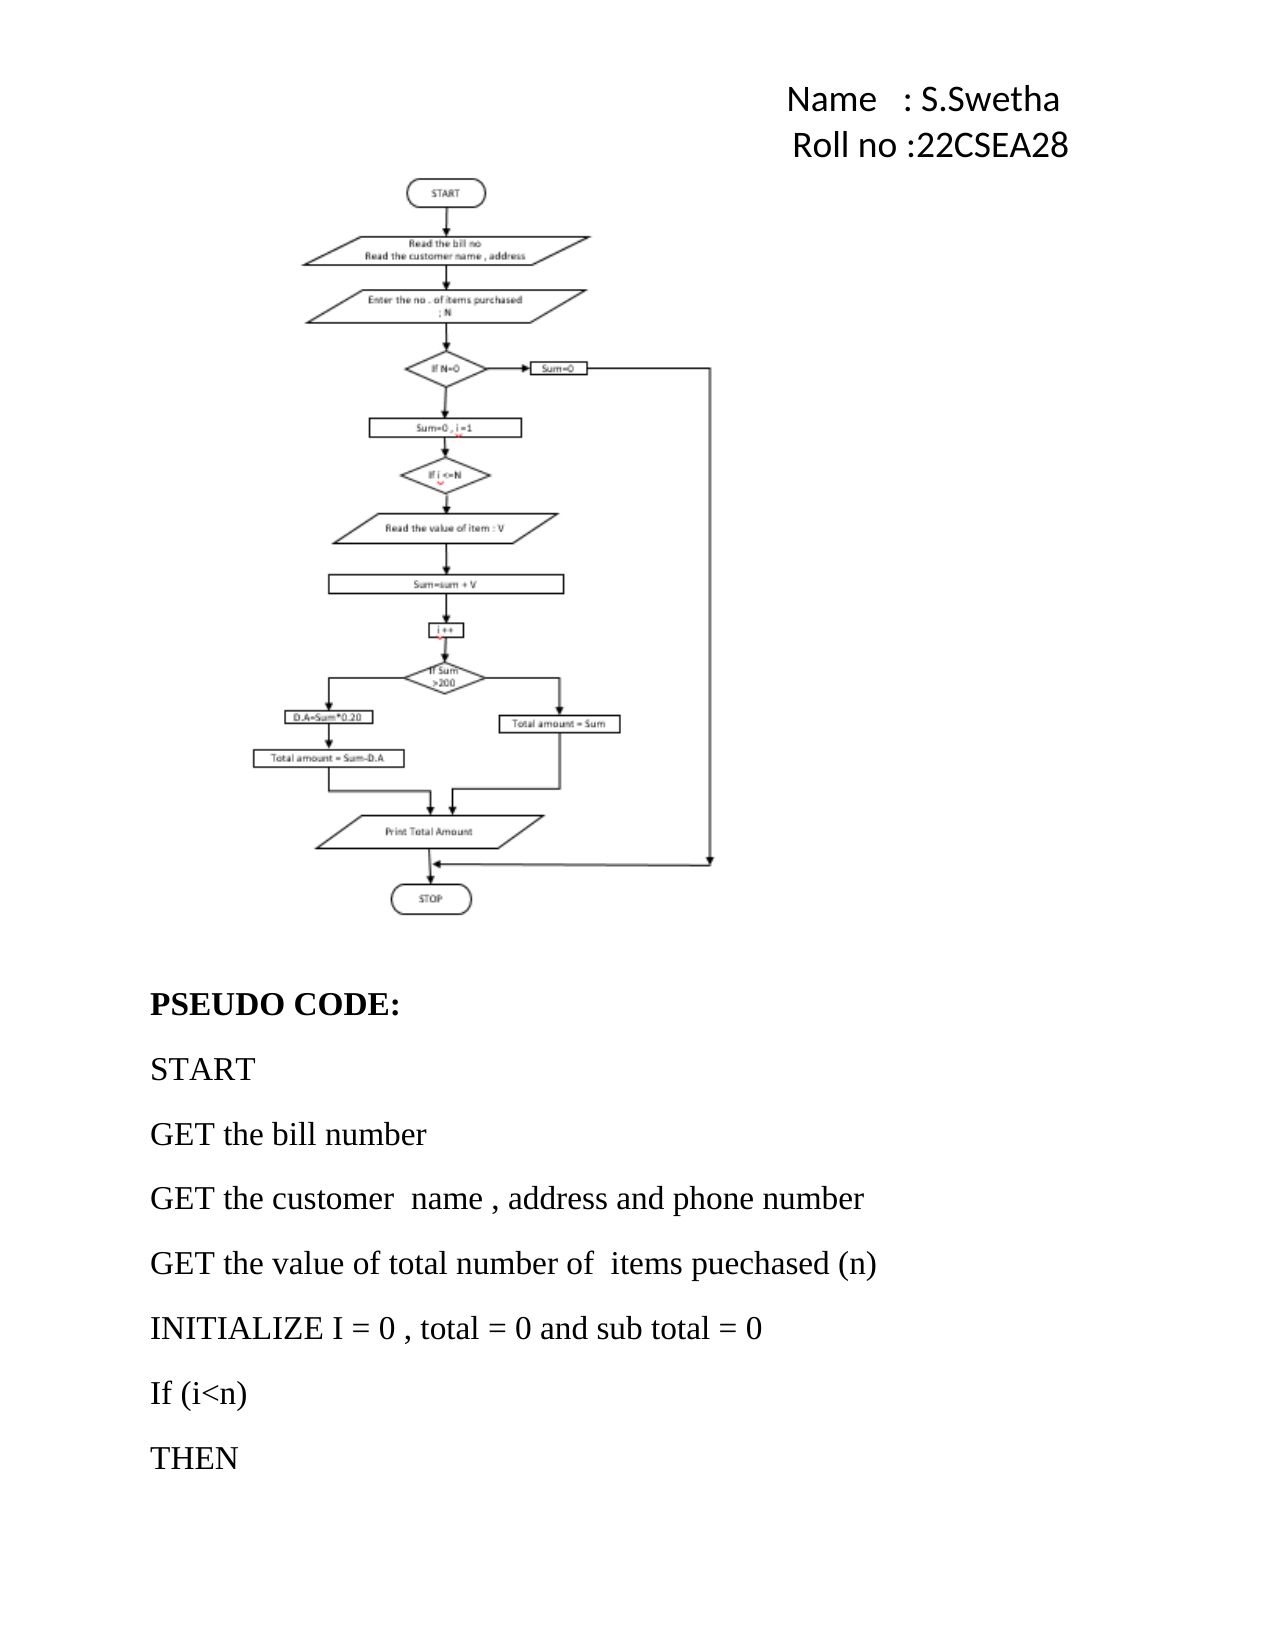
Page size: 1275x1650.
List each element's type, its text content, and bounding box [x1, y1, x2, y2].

text GET the value of total number of items puechased (n) [150, 1243, 1125, 1282]
text THEN [150, 1438, 1125, 1477]
picture [150, 166, 754, 959]
text PSEUDO CODE: [150, 984, 1125, 1022]
text START [150, 1049, 1125, 1087]
text If (i<n) [150, 1373, 1125, 1412]
text INITIALIZE I = 0 , total = 0 and sub total = 0 [150, 1308, 1125, 1347]
text GET the bill number [150, 1114, 1125, 1152]
text GET the customer name , address and phone number [150, 1179, 1125, 1217]
